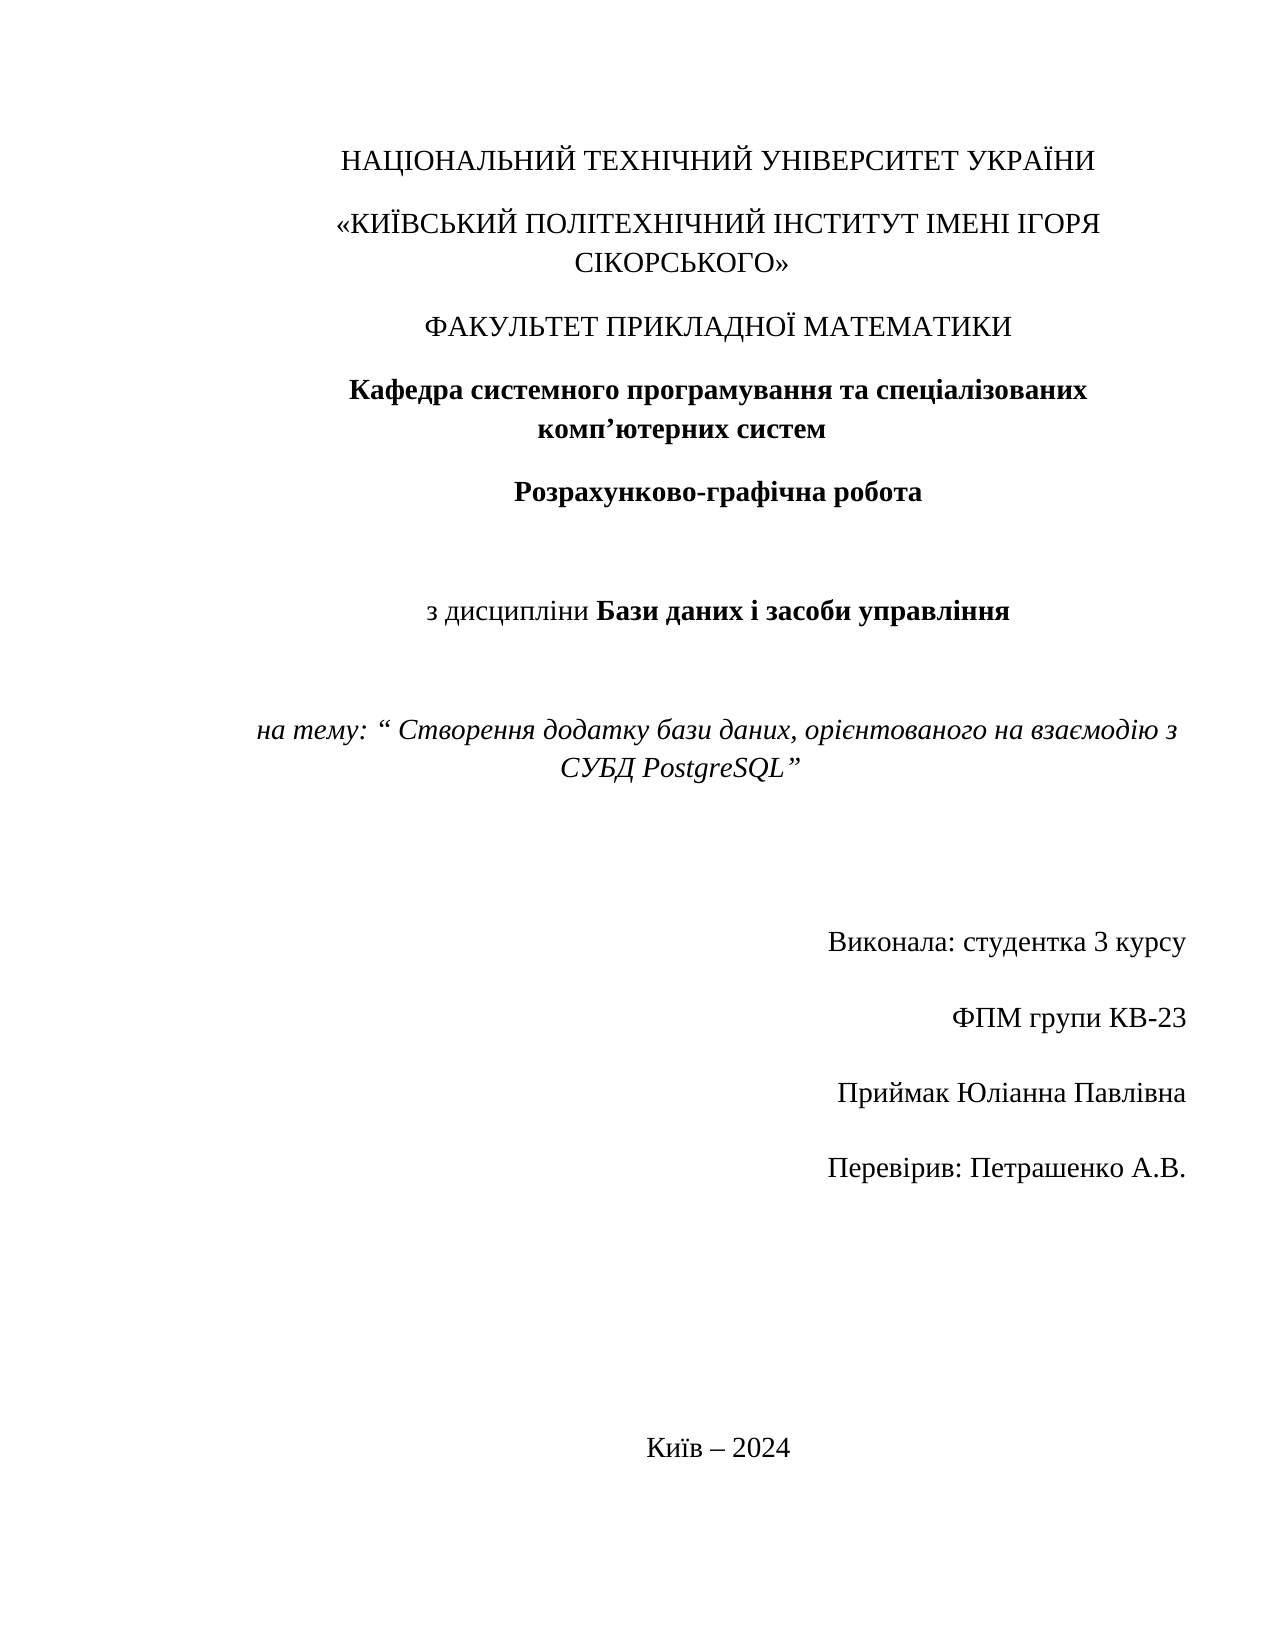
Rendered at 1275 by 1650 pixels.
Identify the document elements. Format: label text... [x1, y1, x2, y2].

text НАЦІОНАЛЬНИЙ ТЕХНІЧНИЙ УНІВЕРСИТЕТ УКРАЇНИ [177, 143, 1186, 177]
text ФПМ групи КВ-23 [177, 1000, 1186, 1033]
text з дисципліни Бази даних і засоби управління [177, 593, 1186, 627]
text Перевірив: Петрашенко А.В. [177, 1150, 1186, 1184]
text Київ – 2024 [177, 1430, 1186, 1463]
text «КИЇВСЬКИЙ ПОЛІТЕХНІЧНИЙ ІНСТИТУТ ІМЕНІ ІГОРЯ СІКОРСЬКОГО» [177, 207, 1186, 279]
text Виконала: студентка 3 курсу [177, 924, 1186, 958]
text Приймак Юліанна Павлівна [177, 1075, 1186, 1108]
text Кафедра системного програмування та спеціалізованих комп’ютерних систем [177, 372, 1186, 444]
text ФАКУЛЬТЕТ ПРИКЛАДНОЇ МАТЕМАТИКИ [177, 309, 1186, 342]
text Розрахунково-графічна робота [177, 474, 1186, 508]
text на тему: “ Створення додатку бази даних, орієнтованого на взаємодію з СУБД PostgreSQL” [177, 712, 1186, 784]
